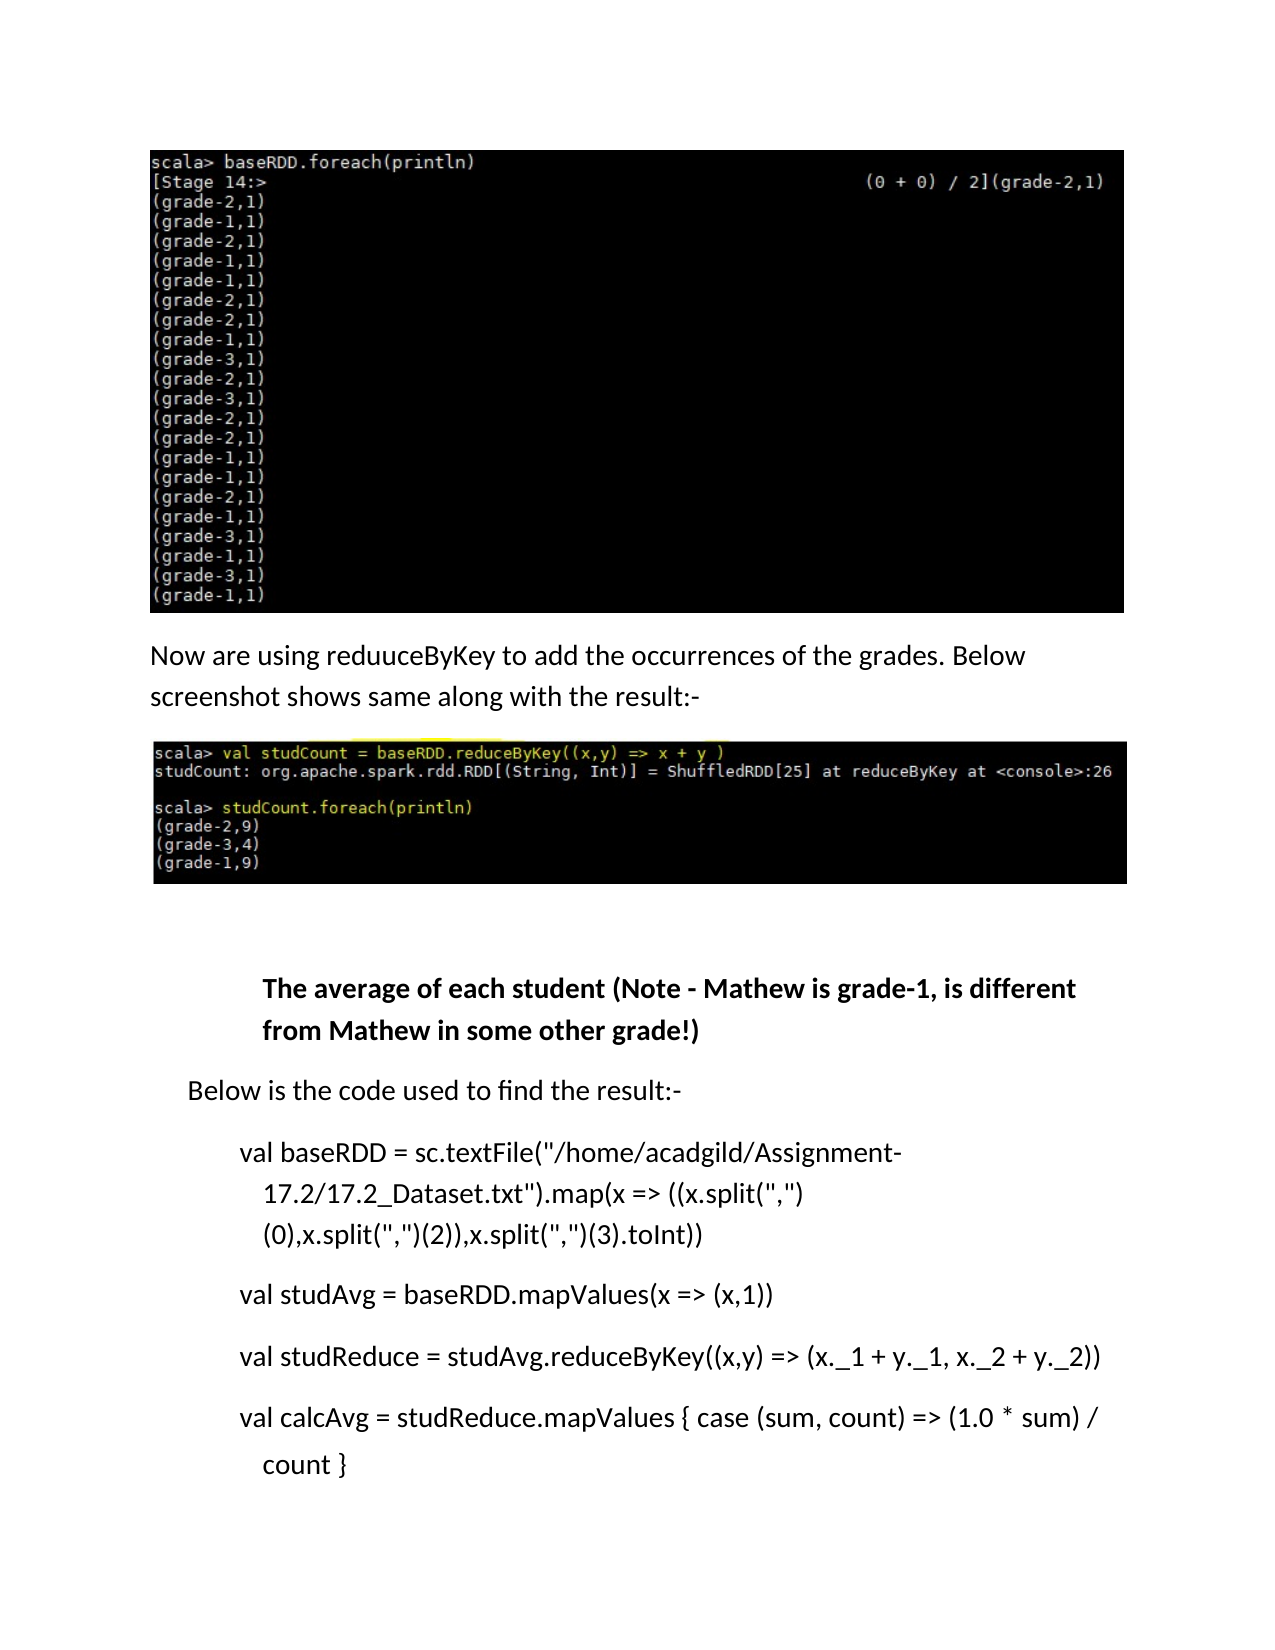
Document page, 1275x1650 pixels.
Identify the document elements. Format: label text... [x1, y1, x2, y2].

text Now are using reduuceByKey to add the occurrences of the grades. Below screenshot shows same along with the result:- [150, 637, 1031, 714]
text val calcAvg = studReduce.mapValues { case (sum, count) => (1.0 * sum) / [225, 1399, 1137, 1435]
text 17.2/17.2_Dataset.txt").map(x => ((x.split(",")(0),x.split(",")(2)),x.split(",")(3).toInt)) [262, 1175, 844, 1251]
picture [150, 738, 1127, 884]
text val studAvg = baseRDD.mapValues(x => (x,1)) [225, 1276, 1137, 1312]
picture [150, 150, 1124, 613]
text Below is the code used to find the result:- [187, 1072, 1137, 1108]
text val studReduce = studAvg.reduceByKey((x,y) => (x._1 + y._1, x._2 + y._2)) [225, 1338, 1137, 1373]
text val baseRDD = sc.textFile("/home/acadgild/Assignment- [225, 1134, 1137, 1169]
text The average of each student (Note - Mathew is grade-1, is different from Mathew in some other grade!) [225, 971, 1081, 1047]
